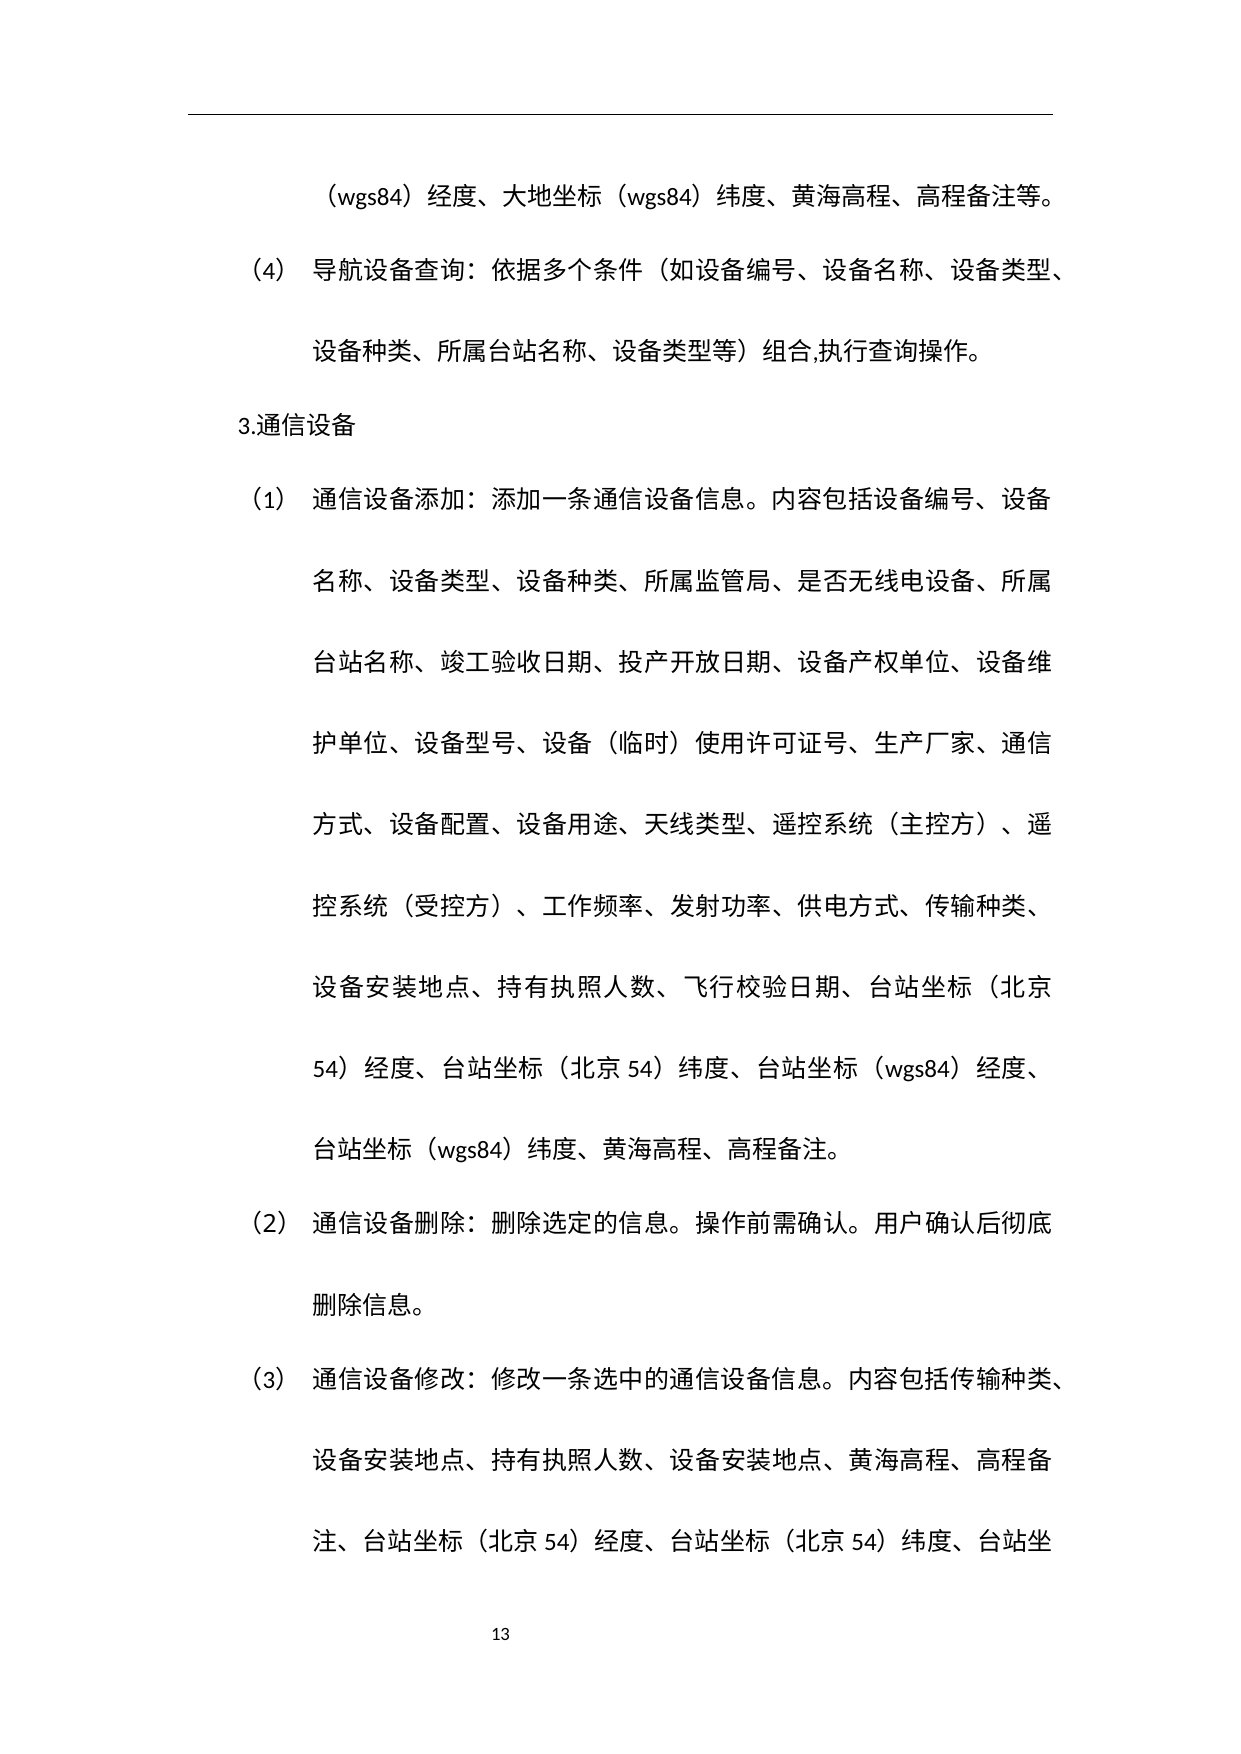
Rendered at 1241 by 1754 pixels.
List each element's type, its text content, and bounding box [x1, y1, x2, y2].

list 通信设备删除：删除选定的信息。操作前需确认。用户确认后彻底删除信息。 [237, 1189, 1053, 1336]
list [237, 1345, 1053, 1572]
list 通信设备添加：添加一条通信设备信息。内容包括设备编号、设备名称、设备类型、设备种类、所属监管局、是否无线电设备、所属台站名称、竣工验收日期、投产开放日期、设备产权单位、设备维护单位、设备型号、设备（临时）使用许可证号、生产厂家、通信方式、设备配置、设备用途、天线类型、遥控系统（主控方）、遥控系统（受控方）、工作频率、发射功率、供电方式、传输种类、设备安装地点、持有执照人数、飞行校验日期、台站坐标（北京54）经度、台站坐标（北京54）纬度、台站坐标（wgs84）经度、台站坐标（wgs84）纬度、黄海高程、高程备注。 [237, 465, 1053, 1180]
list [237, 162, 1053, 227]
text 3.通信设备 [187, 391, 1053, 456]
list 导航设备查询：依据多个条件（如设备编号、设备名称、设备类型、设备种类、所属台站名称、设备类型等）组合,执行查询操作。 [237, 236, 1053, 382]
